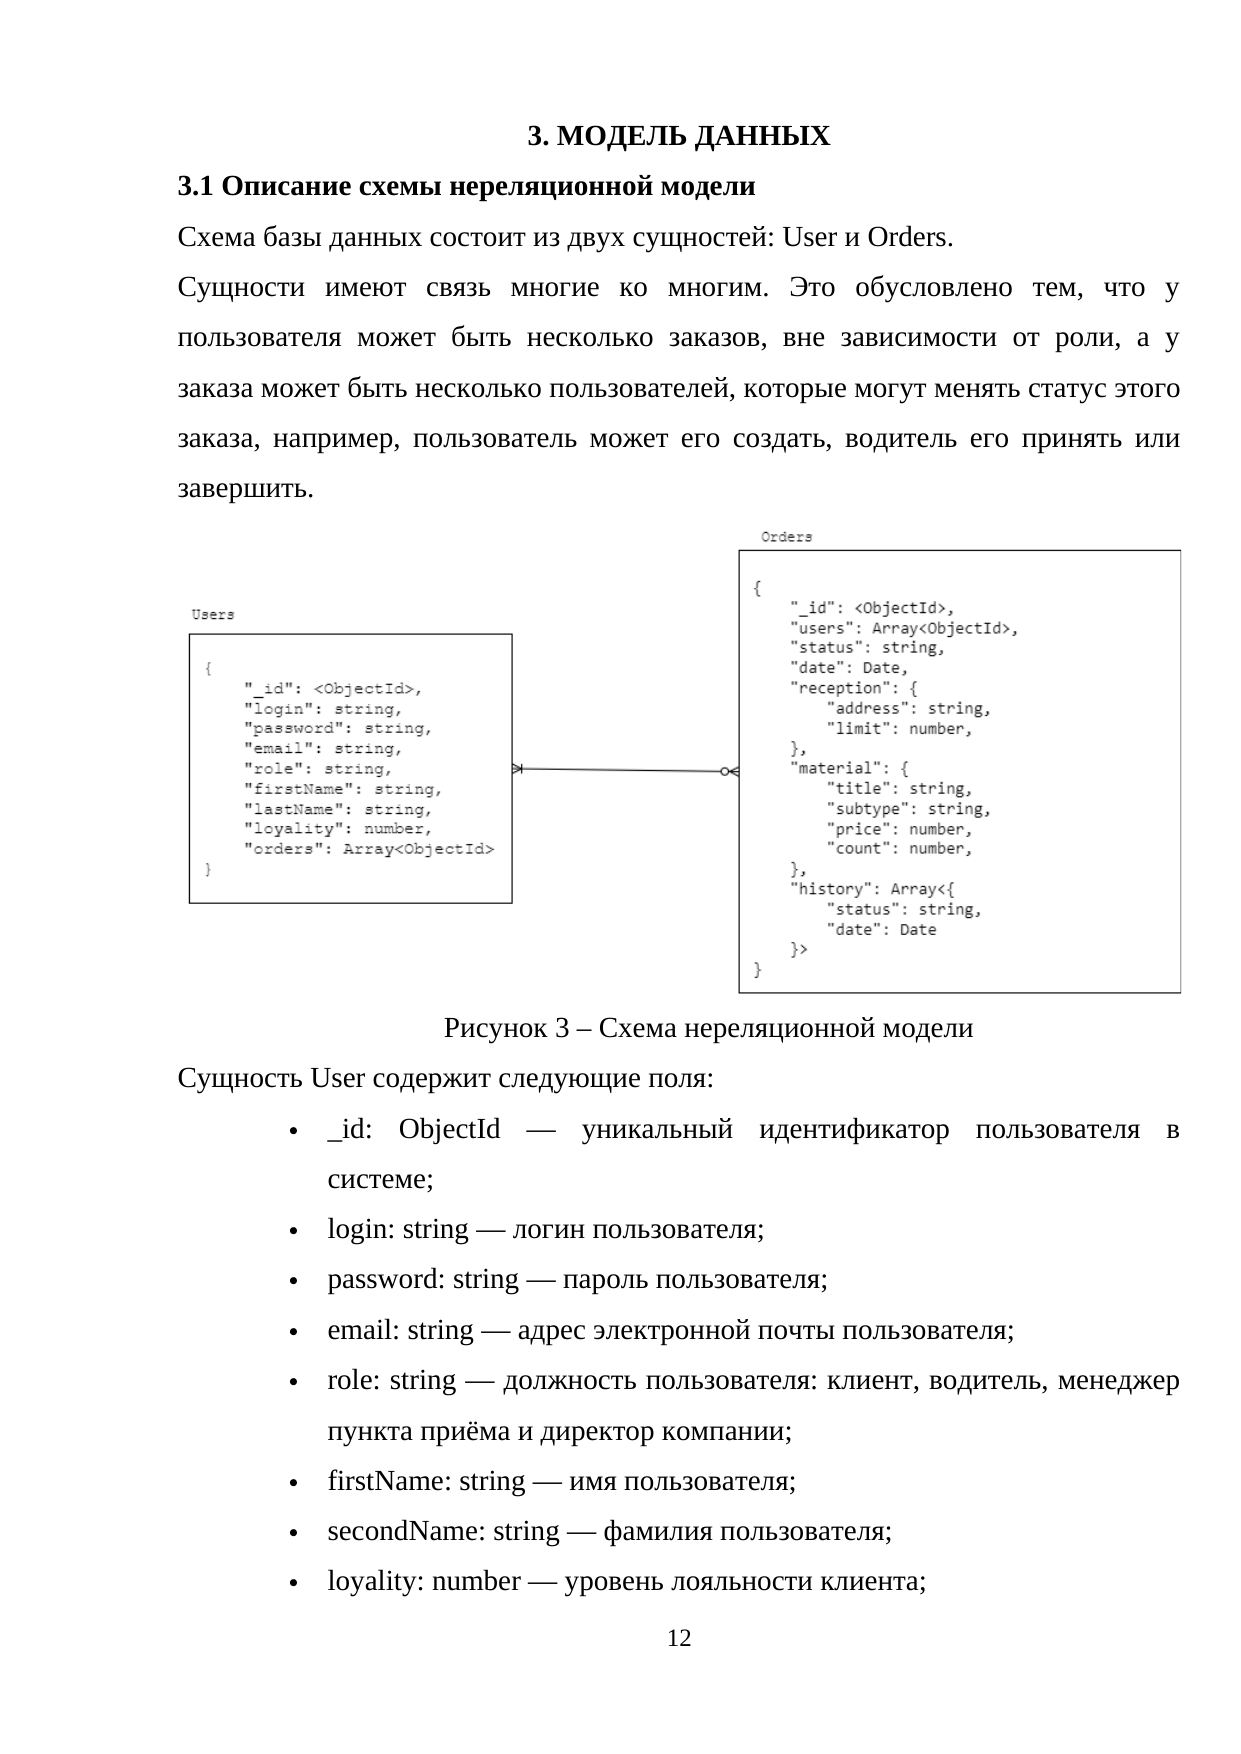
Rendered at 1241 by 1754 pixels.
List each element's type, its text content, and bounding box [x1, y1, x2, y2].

text 3. Модель данных [177, 118, 1181, 152]
picture [177, 520, 1182, 996]
list firstName: string — имя пользователя; [290, 1463, 1181, 1496]
list secondName: string — фамилия пользователя; [290, 1513, 1181, 1547]
text Рисунок 3 – Схема нереляционной модели [177, 1010, 1181, 1044]
text 3.1 Описание схемы нереляционной модели [177, 168, 1181, 202]
list _id: ObjectId — уникальный идентификатор пользователя в системе; [290, 1111, 1181, 1194]
list role: string — должность пользователя: клиент, водитель, менеджер пункта приёма и директор компании; [290, 1362, 1181, 1446]
text Сущность User содержит следующие поля: [177, 1060, 1181, 1094]
text Сущности имеют связь многие ко многим. Это обусловлено тем, что у пользователя может быть несколько заказов, вне зависимости от роли, а у заказа может быть несколько пользователей, которые могут менять статус этого заказа, например, пользователь может его создать, водитель его принять или завершить. [177, 269, 1181, 504]
list password: string — пароль пользователя; [290, 1262, 1181, 1295]
list login: string — логин пользователя; [290, 1211, 1181, 1245]
text Схема базы данных состоит из двух сущностей: User и Orders. [177, 219, 1181, 252]
list loyality: number — уровень лояльности клиента; [290, 1563, 1181, 1597]
list email: string — адрес электронной почты пользователя; [290, 1312, 1181, 1346]
